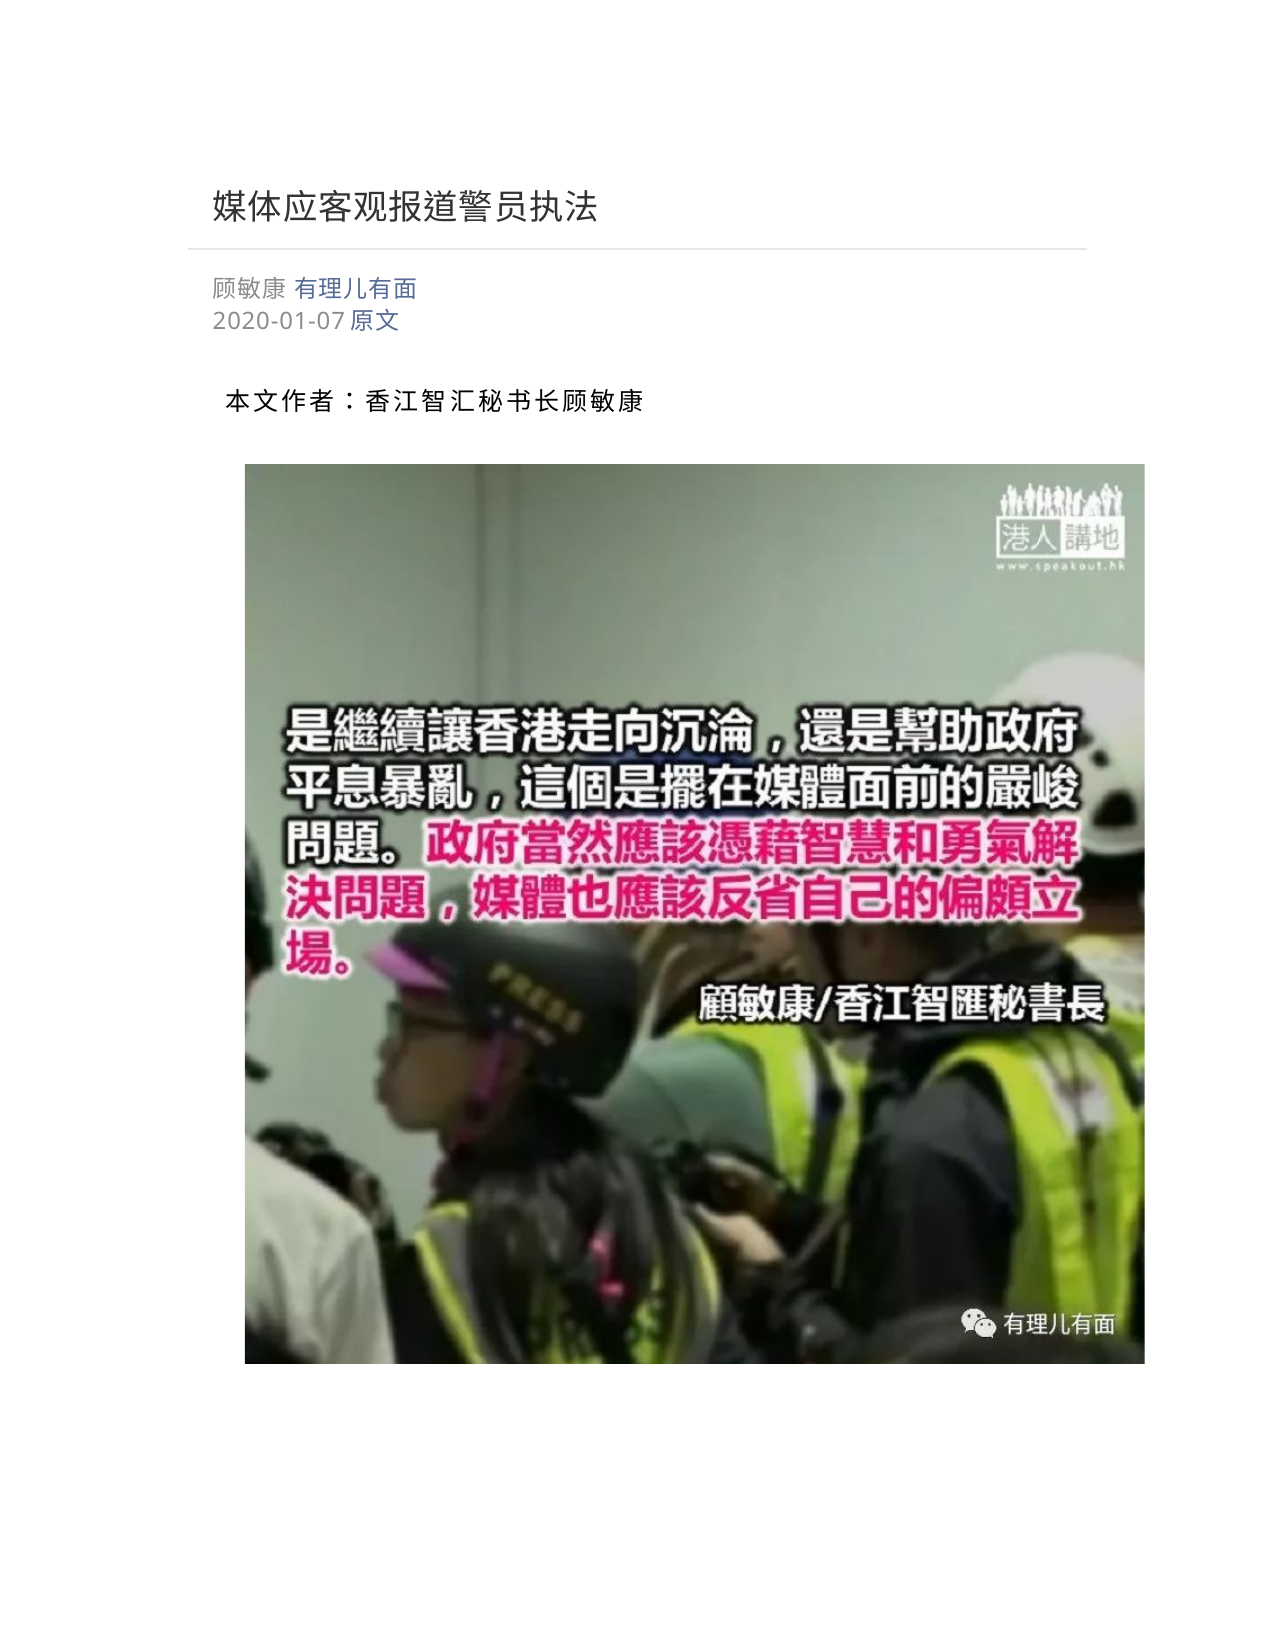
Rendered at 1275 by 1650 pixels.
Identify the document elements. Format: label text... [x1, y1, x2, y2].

picture [244, 464, 1145, 1364]
list 顾敏康 有理儿有面 [212, 272, 1062, 304]
text 2020-01-07原文 [212, 304, 1062, 337]
title 媒体应客观报道警员执法 [187, 150, 1087, 250]
text 本文作者：香江智汇秘书长顾敏康 [225, 371, 1050, 418]
